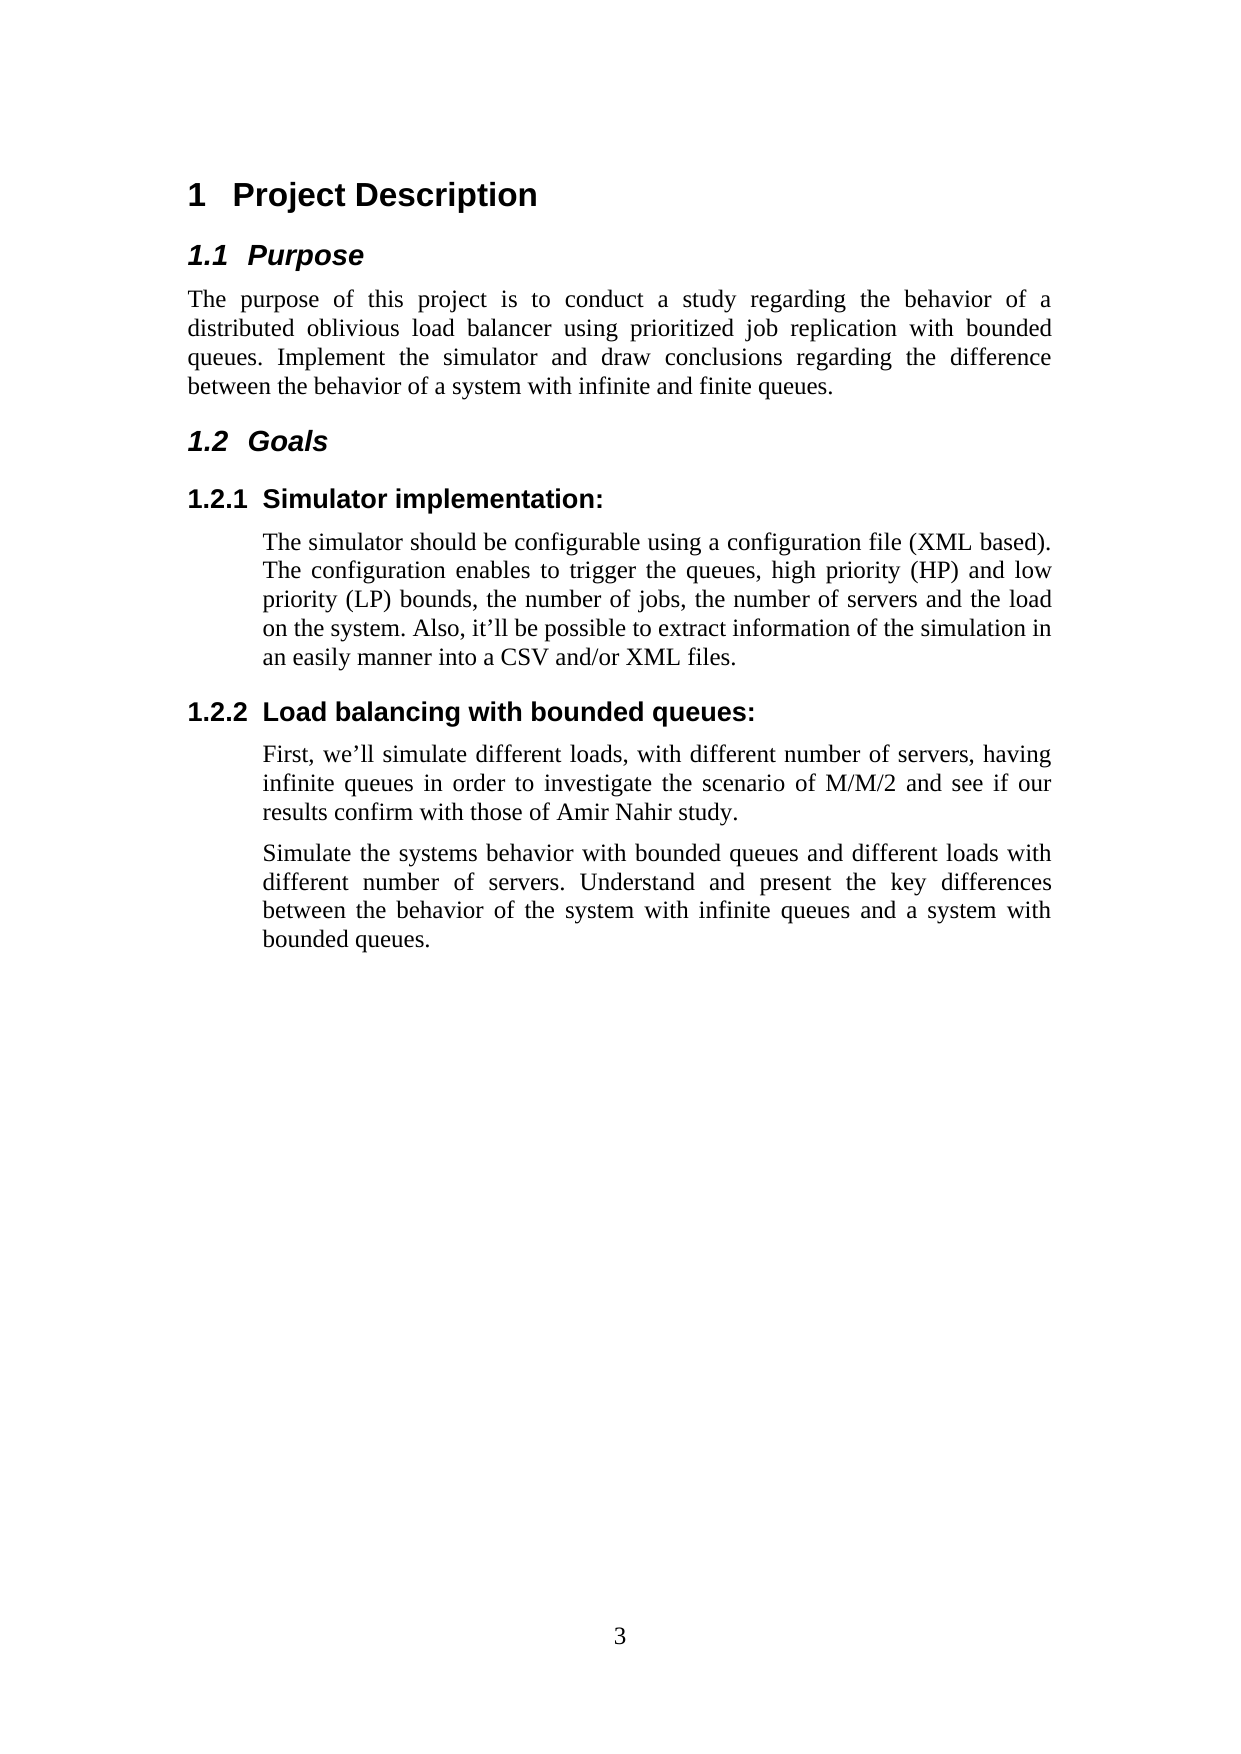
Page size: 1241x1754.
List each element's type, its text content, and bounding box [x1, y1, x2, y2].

subtitle Simulator implementation: [187, 483, 1053, 514]
text The simulator should be configurable using a configuration file (XML based). The configuration enables to trigger the queues, high priority (HP) and low priority (LP) bounds, the number of jobs, the number of servers and the load on the system. Also, it’ll be possible to extract information of the simulation in an easily manner into a CSV and/or XML files. [262, 527, 1053, 671]
text First, we’ll simulate different loads, with different number of servers, having infinite queues in order to investigate the scenario of M/M/2 and see if our results confirm with those of Amir Nahir study. [262, 739, 1053, 826]
subtitle Goals [187, 424, 1053, 458]
subtitle Project Description [187, 175, 1053, 213]
subtitle Purpose [187, 238, 1053, 272]
text The purpose of this project is to conduct a study regarding the behavior of a distributed oblivious load balancer using prioritized job replication with bounded queues. Implement the simulator and draw conclusions regarding the difference between the behavior of a system with infinite and finite queues. [187, 284, 1053, 399]
text Simulate the systems behavior with bounded queues and different loads with different number of servers. Understand and present the key differences between the behavior of the system with infinite queues and a system with bounded queues. [262, 838, 1053, 953]
subtitle Load balancing with bounded queues: [187, 696, 1053, 727]
